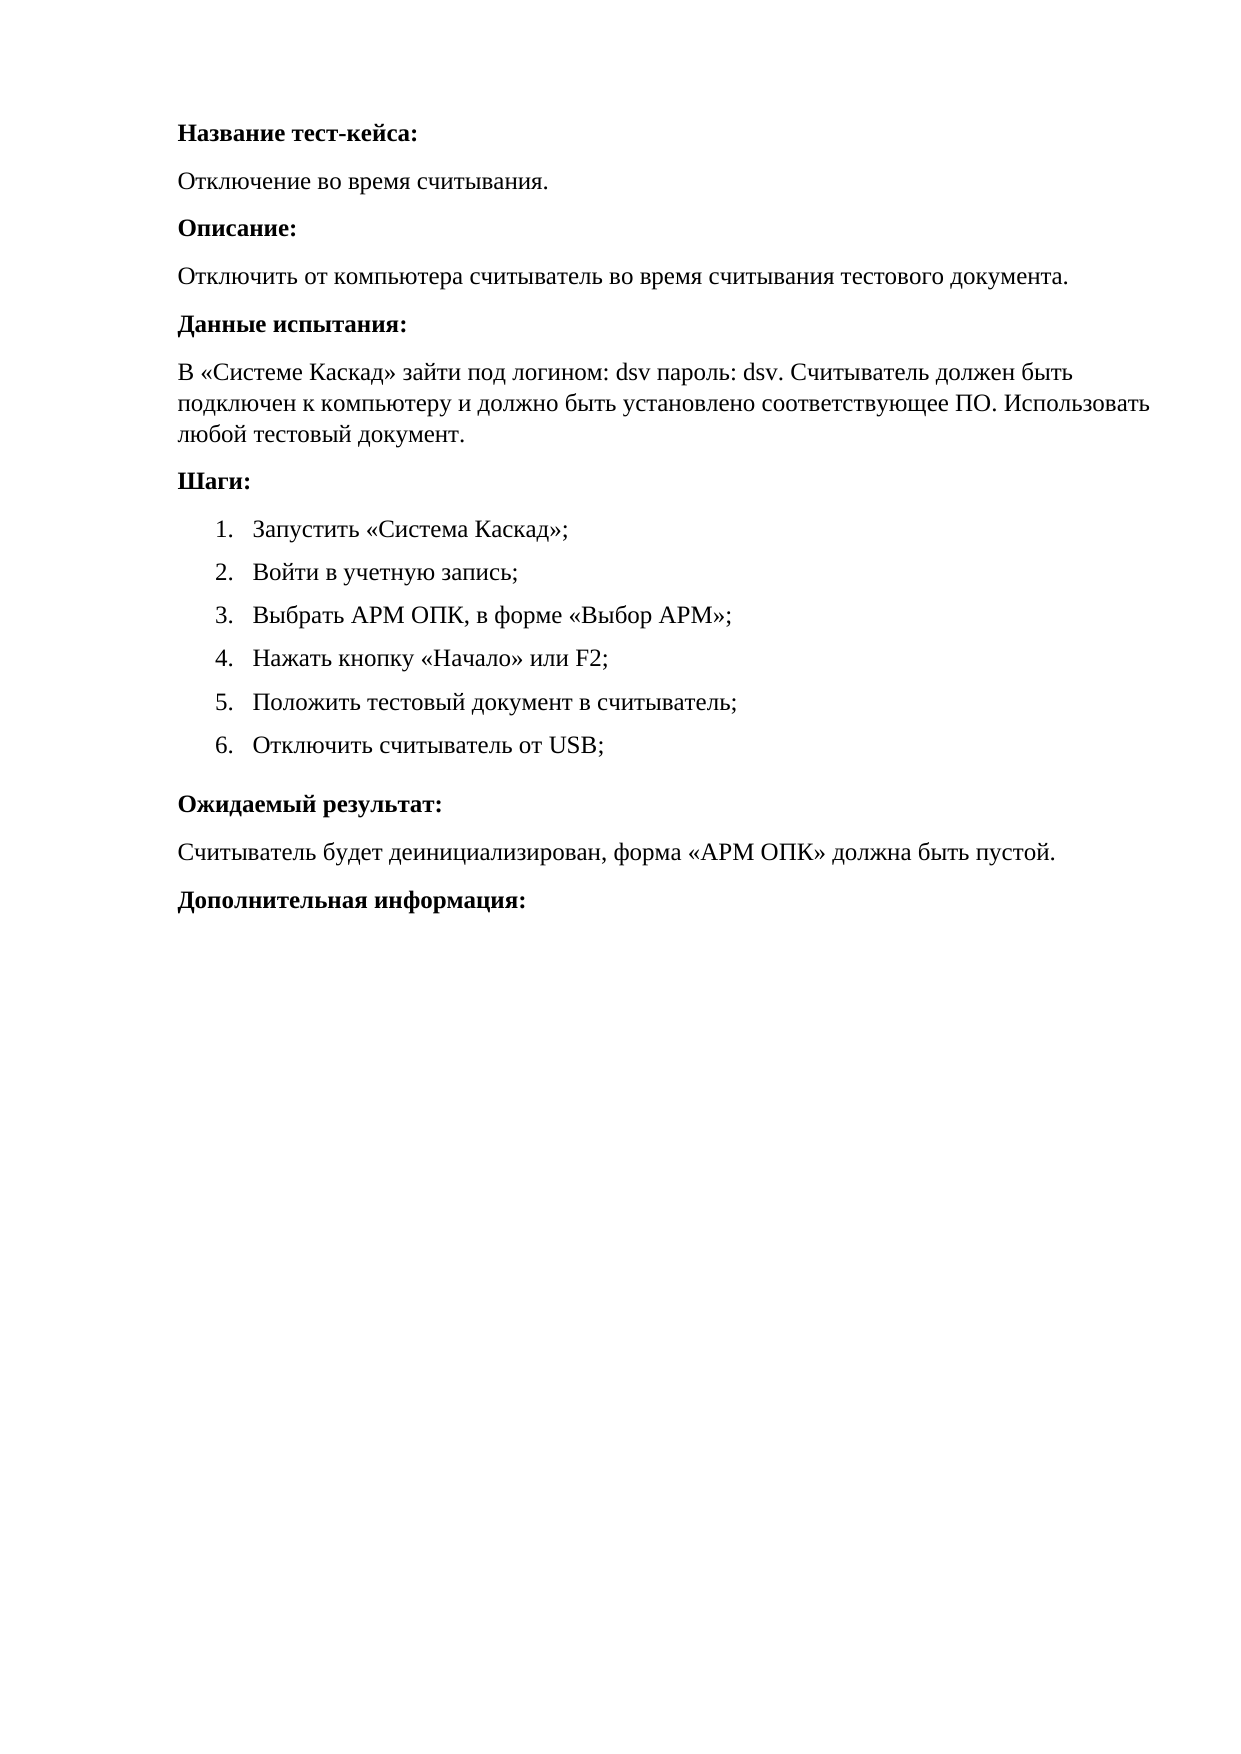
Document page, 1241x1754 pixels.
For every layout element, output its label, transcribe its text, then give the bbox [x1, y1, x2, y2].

list Нажать кнопку «Начало» или F2; [215, 643, 1152, 672]
text Название тест-кейса: [177, 118, 1152, 147]
text Ожидаемый результат: [177, 789, 1152, 818]
text Данные испытания: [177, 309, 1152, 338]
text Дополнительная информация: [177, 885, 1152, 914]
text Шаги: [177, 466, 1152, 495]
text Отключение во время считывания. [177, 166, 1152, 194]
text Считыватель будет деинициализирован, форма «АРМ ОПК» должна быть пустой. [177, 837, 1152, 866]
list Отключить считыватель от USB; [215, 730, 1152, 758]
list Положить тестовый документ в считыватель; [215, 687, 1152, 715]
list Выбрать АРМ ОПК, в форме «Выбор АРМ»; [215, 600, 1152, 629]
list Войти в учетную запись; [215, 557, 1152, 586]
text В «Системе Каскад» зайти под логином: dsv пароль: dsv. Считыватель должен быть подключен к компьютеру и должно быть установлено соответствующее ПО. Использовать любой тестовый документ. [177, 357, 1152, 447]
list Запустить «Система Каскад»; [215, 514, 1152, 543]
text Отключить от компьютера считыватель во время считывания тестового документа. [177, 261, 1152, 290]
text Описание: [177, 213, 1152, 242]
